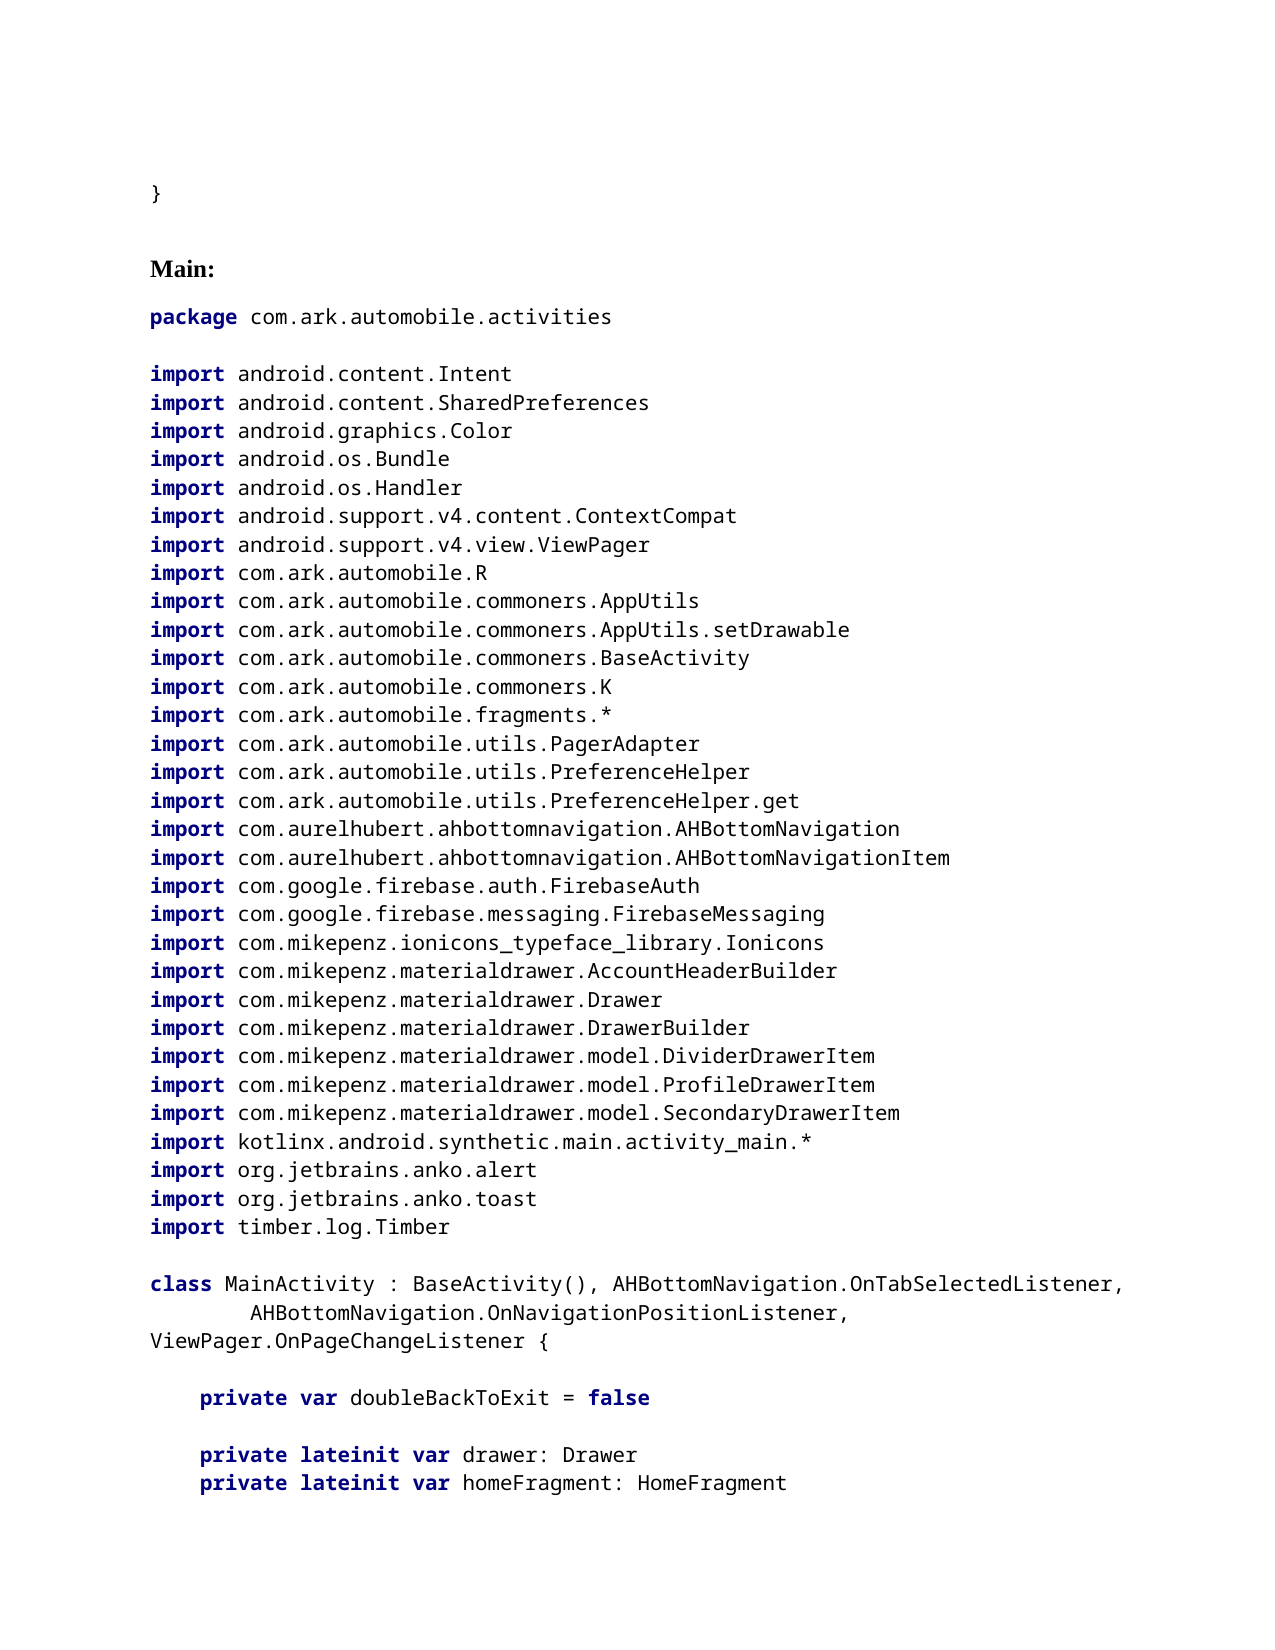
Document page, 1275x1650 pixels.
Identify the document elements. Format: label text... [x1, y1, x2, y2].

text Main: [150, 254, 1125, 283]
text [150, 150, 1125, 207]
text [150, 302, 1125, 1497]
